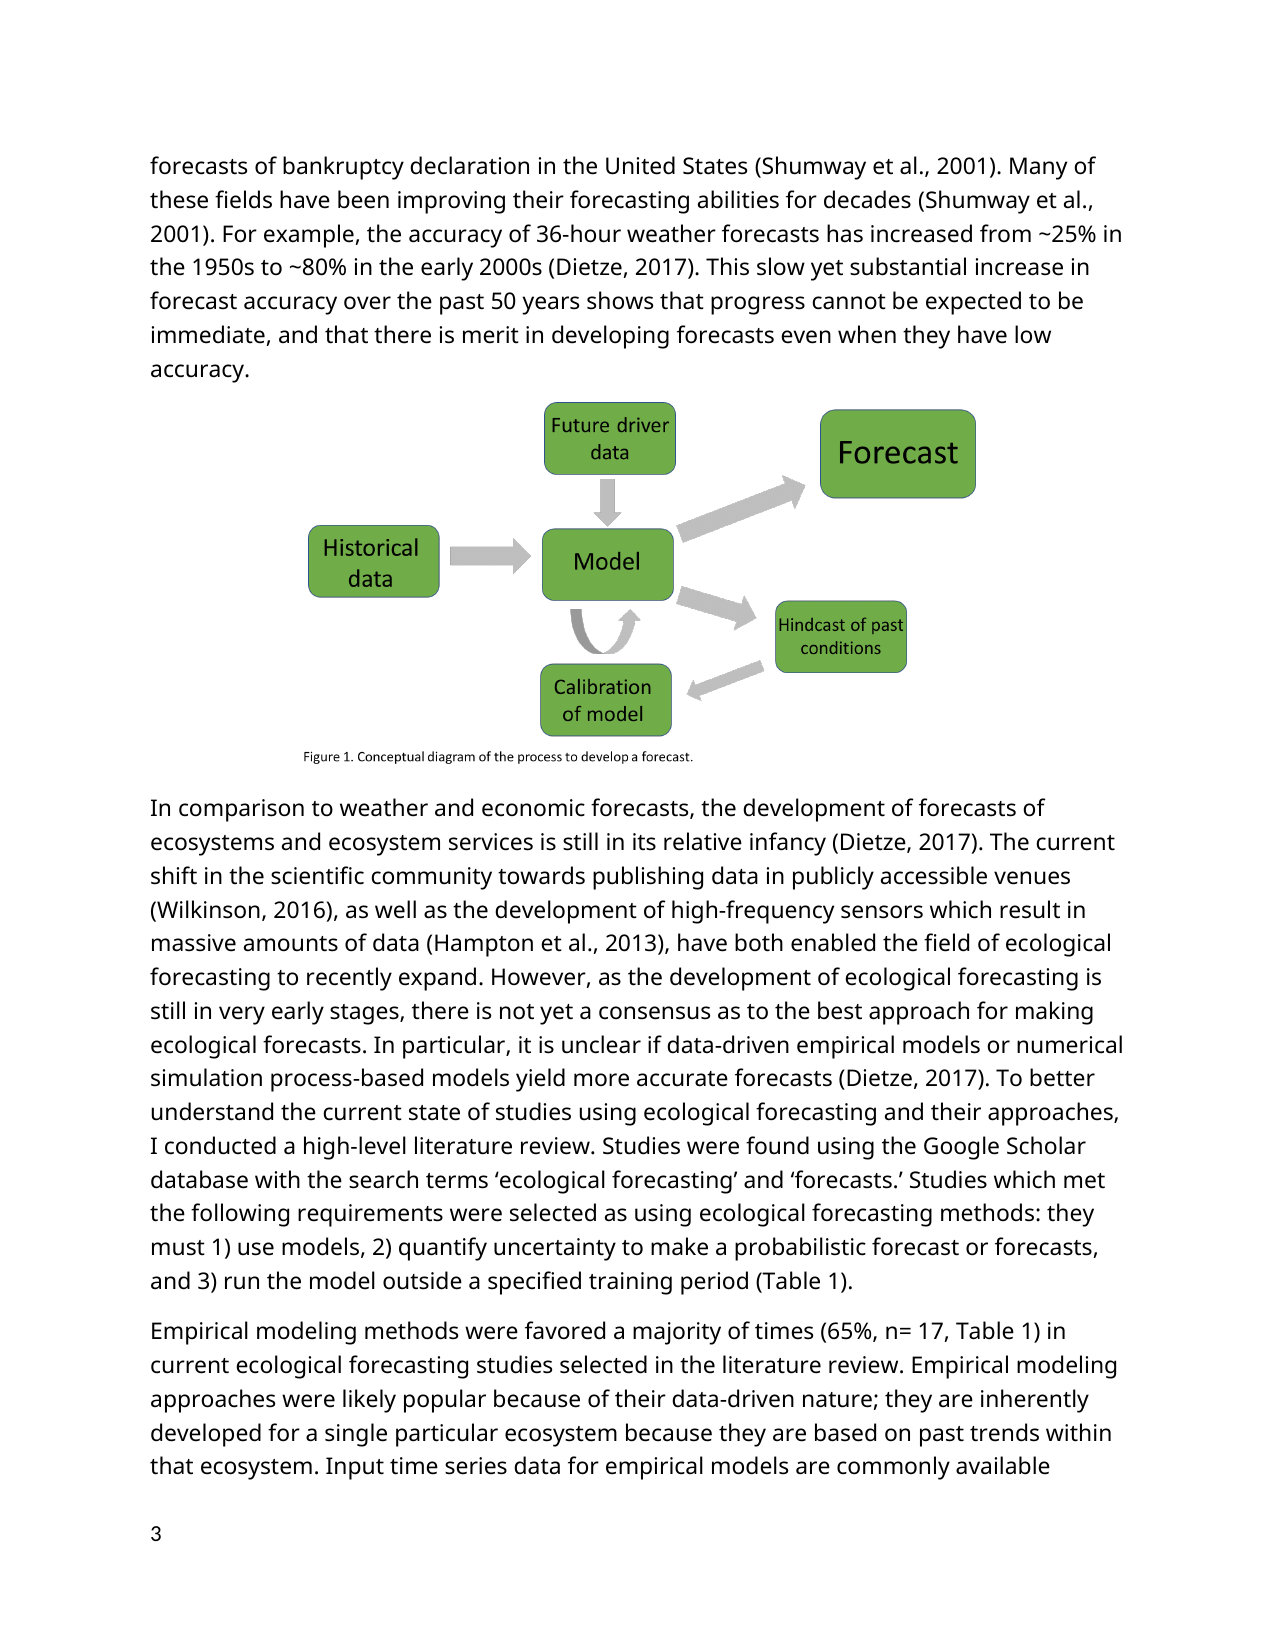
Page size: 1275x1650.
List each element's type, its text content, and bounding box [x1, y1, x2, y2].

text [150, 150, 1125, 384]
picture [294, 402, 981, 774]
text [150, 1315, 1125, 1482]
text In comparison to weather and economic forecasts, the development of forecasts of ecosystems and ecosystem services is still in its relative infancy (Dietze, 2017). The current shift in the scientific community towards publishing data in publicly accessible venues (Wilkinson, 2016), as well as the development of high-frequency sensors which result in massive amounts of data (Hampton et al., 2013), have both enabled the field of ecological forecasting to recently expand. However, as the development of ecological forecasting is still in very early stages, there is not yet a consensus as to the best approach for making ecological forecasts. In particular, it is unclear if data-driven empirical models or numerical simulation process-based models yield more accurate forecasts (Dietze, 2017). To better understand the current state of studies using ecological forecasting and their approaches, I conducted a high-level literature review. Studies were found using the Google Scholar database with the search terms ‘ecological forecasting’ and ‘forecasts.’ Studies which met the following requirements were selected as using ecological forecasting methods: they must 1) use models, 2) quantify uncertainty to make a probabilistic forecast or forecasts, and 3) run the model outside a specified training period (Table 1). [150, 792, 1125, 1296]
